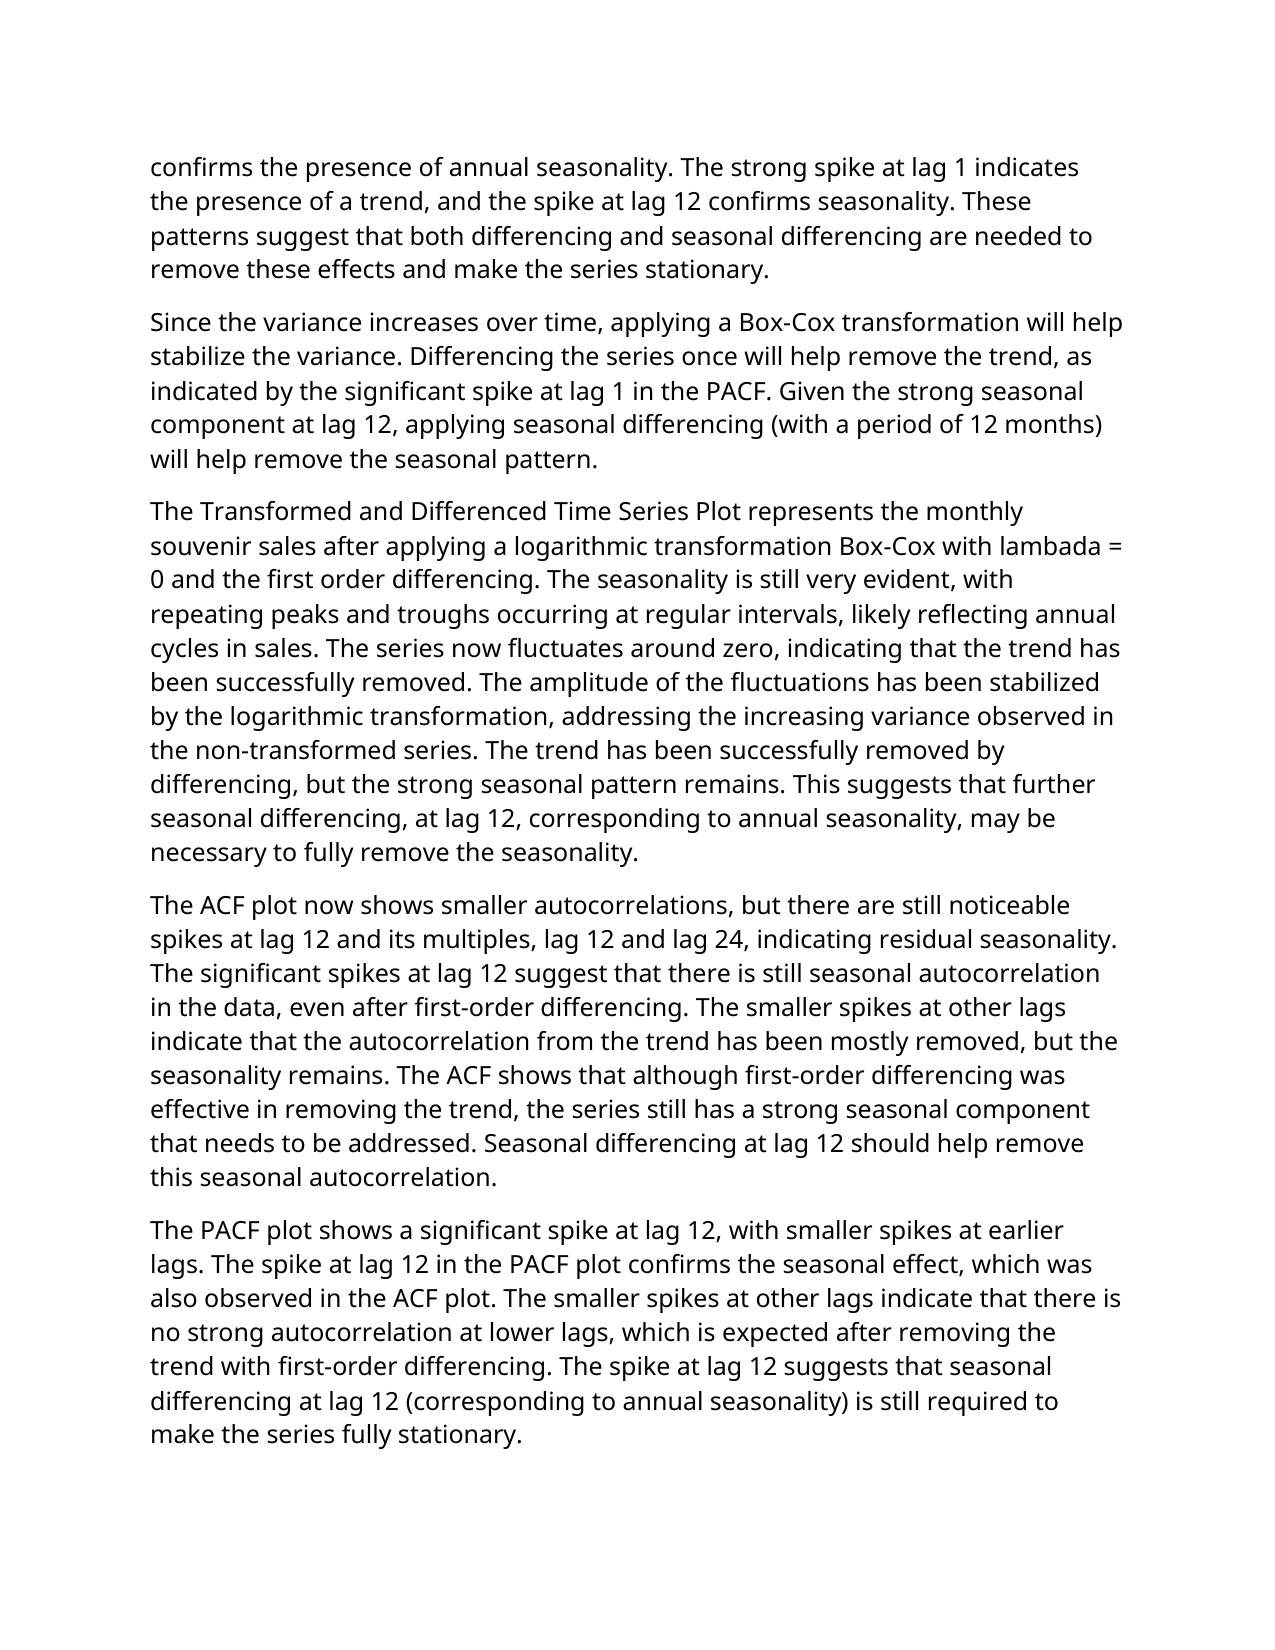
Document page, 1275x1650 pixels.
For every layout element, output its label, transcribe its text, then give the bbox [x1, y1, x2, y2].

text The PACF plot shows a significant spike at lag 12, with smaller spikes at earlier lags. The spike at lag 12 in the PACF plot confirms the seasonal effect, which was also observed in the ACF plot. The smaller spikes at other lags indicate that there is no strong autocorrelation at lower lags, which is expected after removing the trend with first-order differencing. The spike at lag 12 suggests that seasonal differencing at lag 12 (corresponding to annual seasonality) is still required to make the series fully stationary. [150, 1213, 1125, 1451]
text The Transformed and Differenced Time Series Plot represents the monthly souvenir sales after applying a logarithmic transformation Box-Cox with lambada = 0 and the first order differencing. The seasonality is still very evident, with repeating peaks and troughs occurring at regular intervals, likely reflecting annual cycles in sales. The series now fluctuates around zero, indicating that the trend has been successfully removed. The amplitude of the fluctuations has been stabilized by the logarithmic transformation, addressing the increasing variance observed in the non-transformed series. The trend has been successfully removed by differencing, but the strong seasonal pattern remains. This suggests that further seasonal differencing, at lag 12, corresponding to annual seasonality, may be necessary to fully remove the seasonality. [150, 494, 1125, 869]
text The ACF plot now shows smaller autocorrelations, but there are still noticeable spikes at lag 12 and its multiples, lag 12 and lag 24, indicating residual seasonality. The significant spikes at lag 12 suggest that there is still seasonal autocorrelation in the data, even after first-order differencing. The smaller spikes at other lags indicate that the autocorrelation from the trend has been mostly removed, but the seasonality remains. The ACF shows that although first-order differencing was effective in removing the trend, the series still has a strong seasonal component that needs to be addressed. Seasonal differencing at lag 12 should help remove this seasonal autocorrelation. [150, 887, 1125, 1194]
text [150, 150, 1125, 286]
text Since the variance increases over time, applying a Box-Cox transformation will help stabilize the variance. Differencing the series once will help remove the trend, as indicated by the significant spike at lag 1 in the PACF. Given the strong seasonal component at lag 12, applying seasonal differencing (with a period of 12 months) will help remove the seasonal pattern. [150, 305, 1125, 475]
